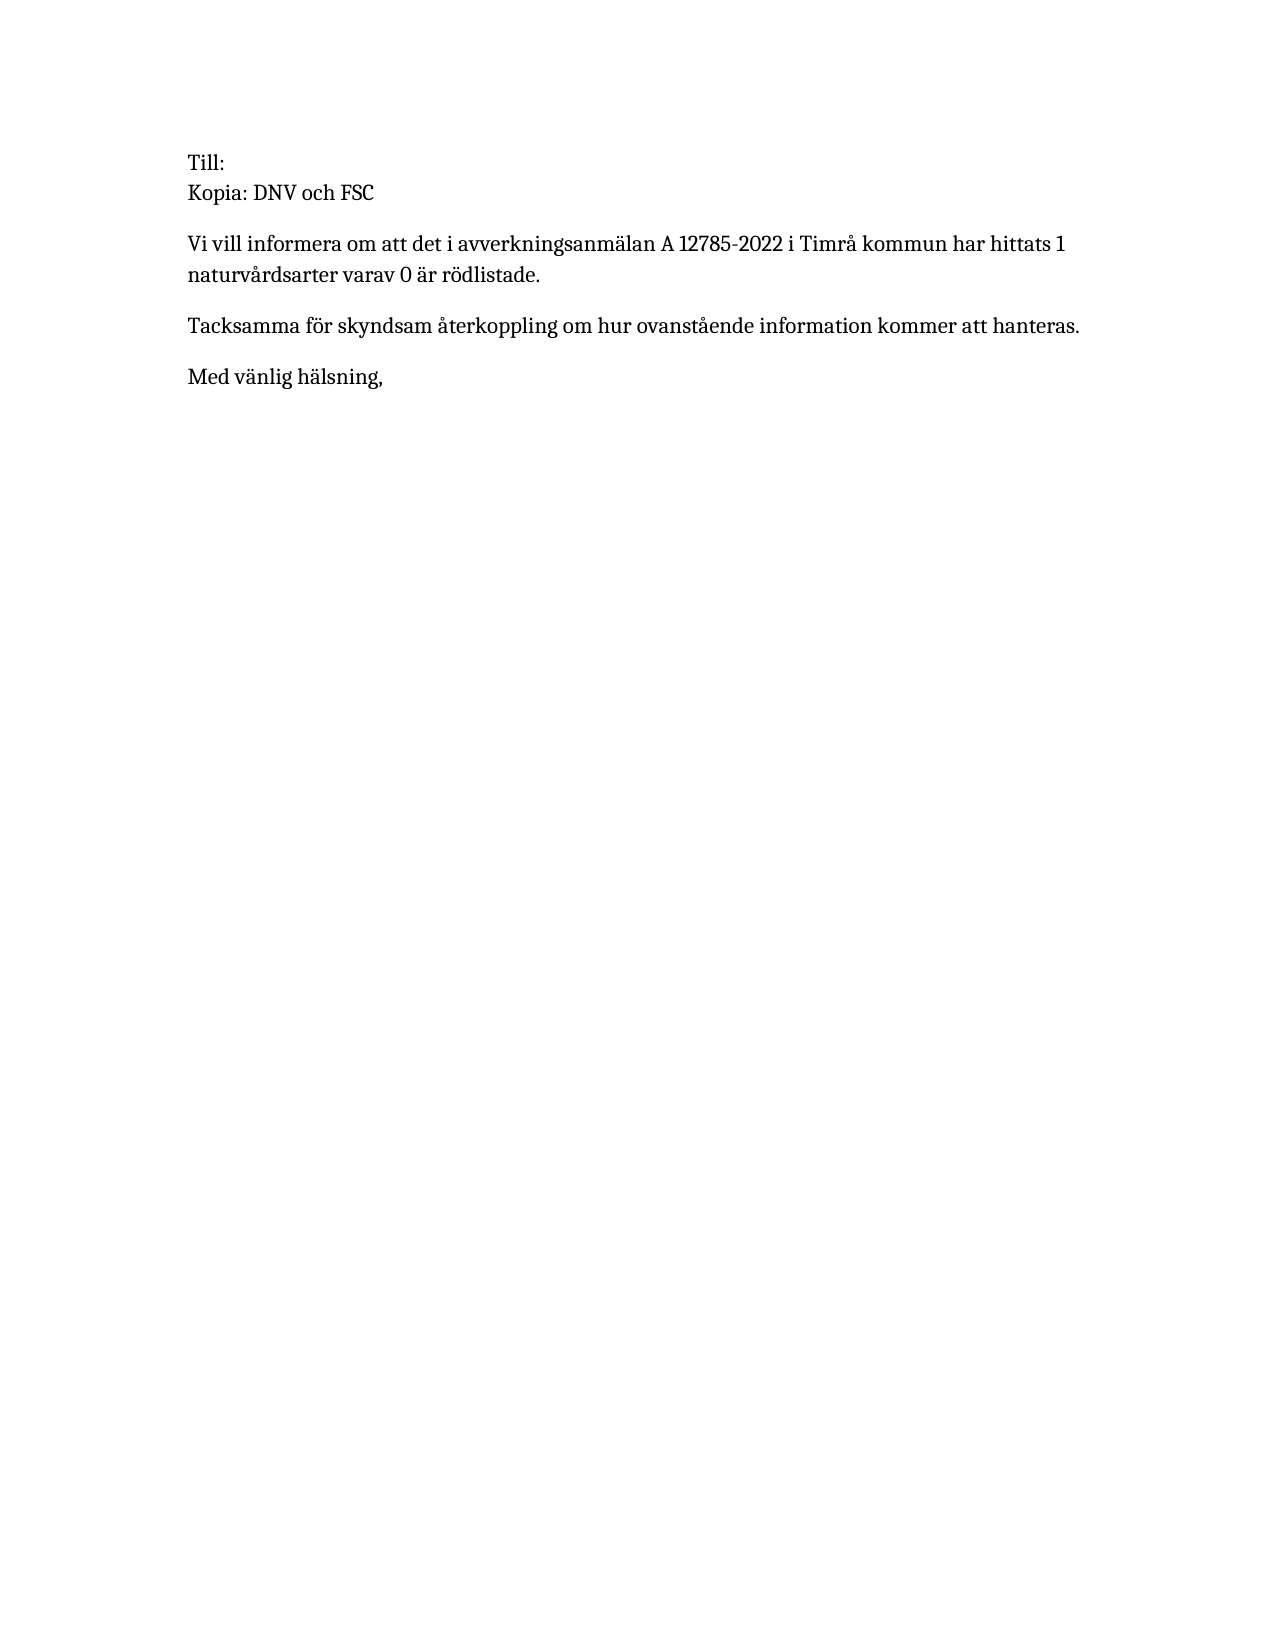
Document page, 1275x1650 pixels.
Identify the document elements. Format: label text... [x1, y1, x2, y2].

text Till: Kopia: DNV och FSC [187, 150, 1087, 207]
text Tacksamma för skyndsam återkoppling om hur ovanstående information kommer att hanteras. [187, 312, 1087, 339]
text Vi vill informera om att det i avverkningsanmälan A 12785-2022 i Timrå kommun har hittats 1 naturvårdsarter varav 0 är rödlistade. [187, 231, 1087, 288]
text Med vänlig hälsning, [187, 363, 1087, 420]
